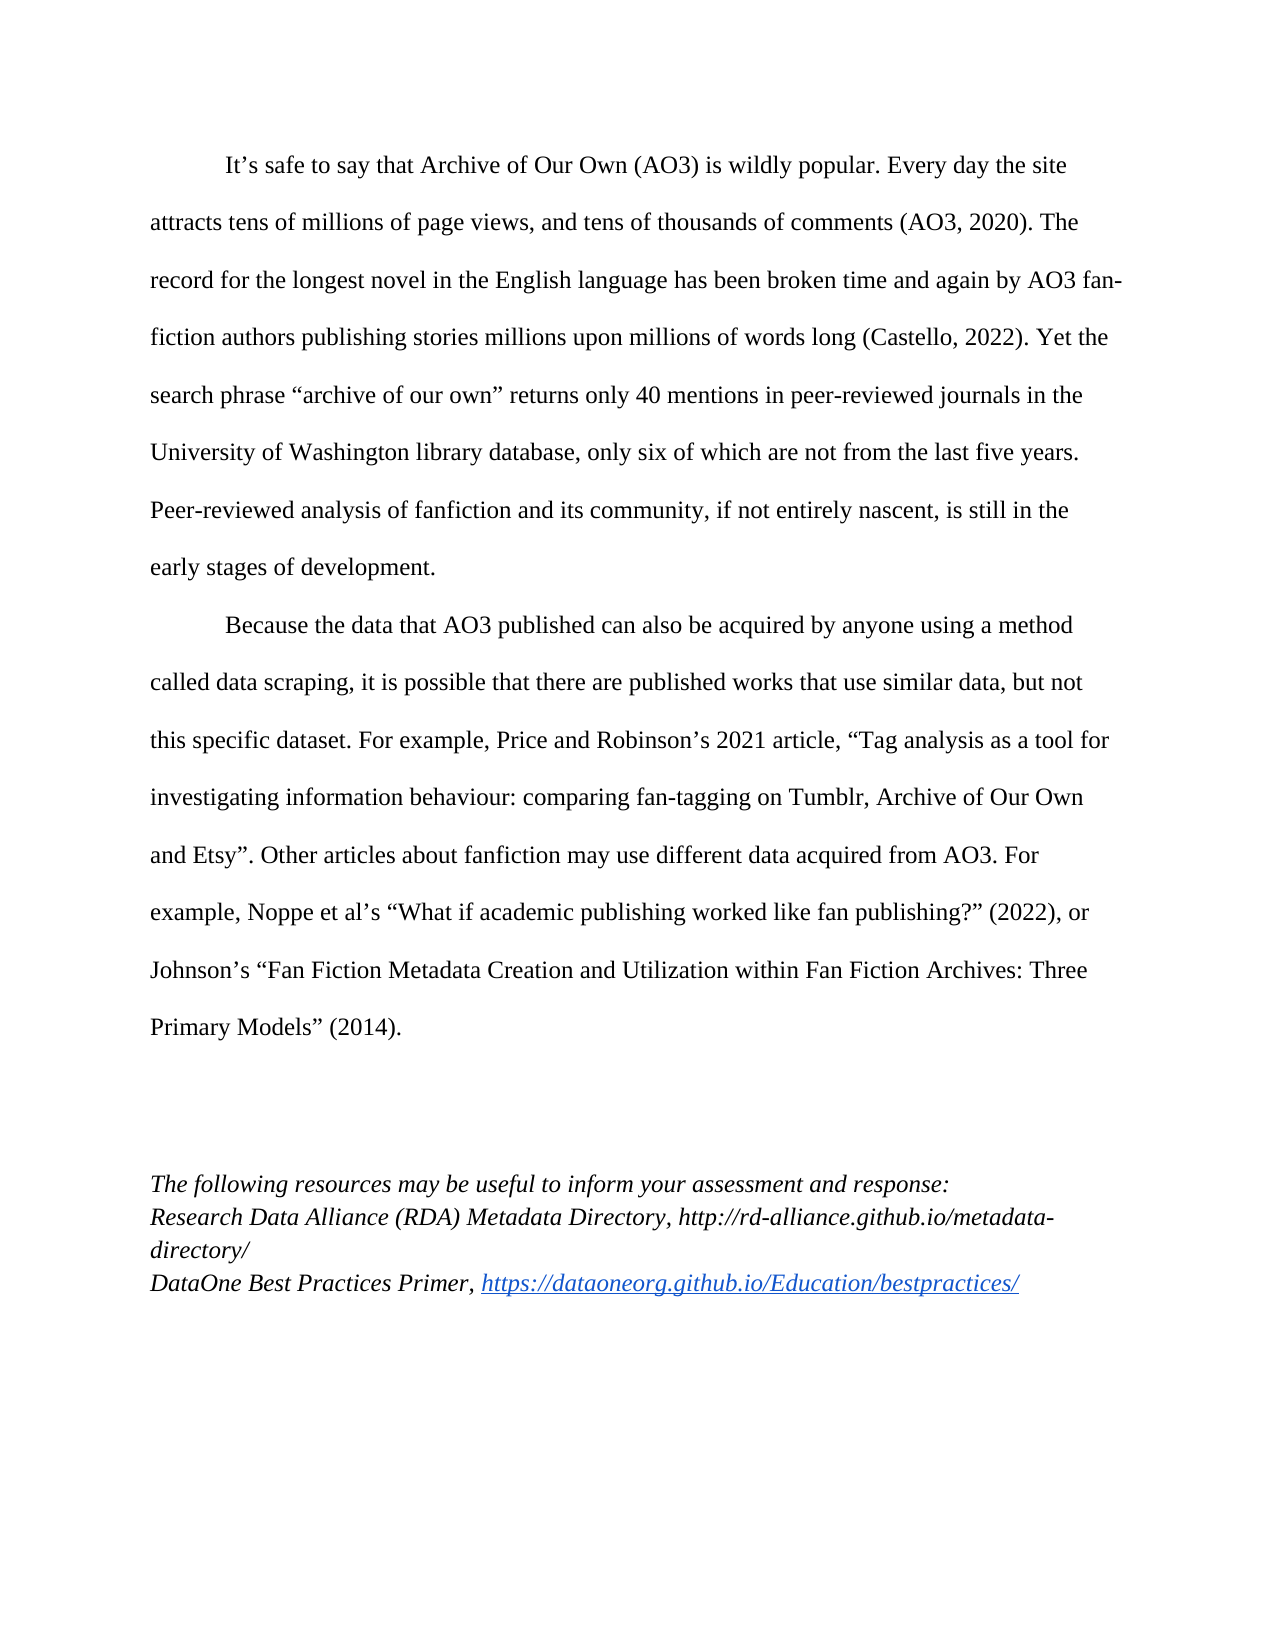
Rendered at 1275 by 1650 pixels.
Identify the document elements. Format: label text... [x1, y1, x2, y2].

text directory/ [150, 1235, 1125, 1264]
text Because the data that AO3 published can also be acquired by anyone using a method called data scraping, it is possible that there are published works that use similar data, but not this specific dataset. For example, Price and Robinson’s 2021 article, “Tag analysis as a tool for investigating information behaviour: comparing fan-tagging on Tumblr, Archive of Our Own and Etsy”. Other articles about fanfiction may use different data acquired from AO3. For example, Noppe et al’s “What if academic publishing worked like fan publishing?” (2022), or Johnson’s “Fan Fiction Metadata Creation and Utilization within Fan Fiction Archives: Three Primary Models” (2014). [150, 610, 1125, 1041]
text The following resources may be useful to inform your assessment and response: [150, 1169, 1125, 1198]
text It’s safe to say that Archive of Our Own (AO3) is wildly popular. Every day the site attracts tens of millions of page views, and tens of thousands of comments (AO3, 2020). The record for the longest novel in the English language has been broken time and again by AO3 fan-fiction authors publishing stories millions upon millions of words long (Castello, 2022). Yet the search phrase “archive of our own” returns only 40 mentions in peer-reviewed journals in the University of Washington library database, only six of which are not from the last five years. Peer-reviewed analysis of fanfiction and its community, if not entirely nascent, is still in the early stages of development. [150, 150, 1125, 581]
text DataOne Best Practices Primer, https://dataoneorg.github.io/Education/bestpractices/ [150, 1268, 1125, 1297]
text Research Data Alliance (RDA) Metadata Directory, http://rd-alliance.github.io/metadata- [150, 1202, 1125, 1231]
